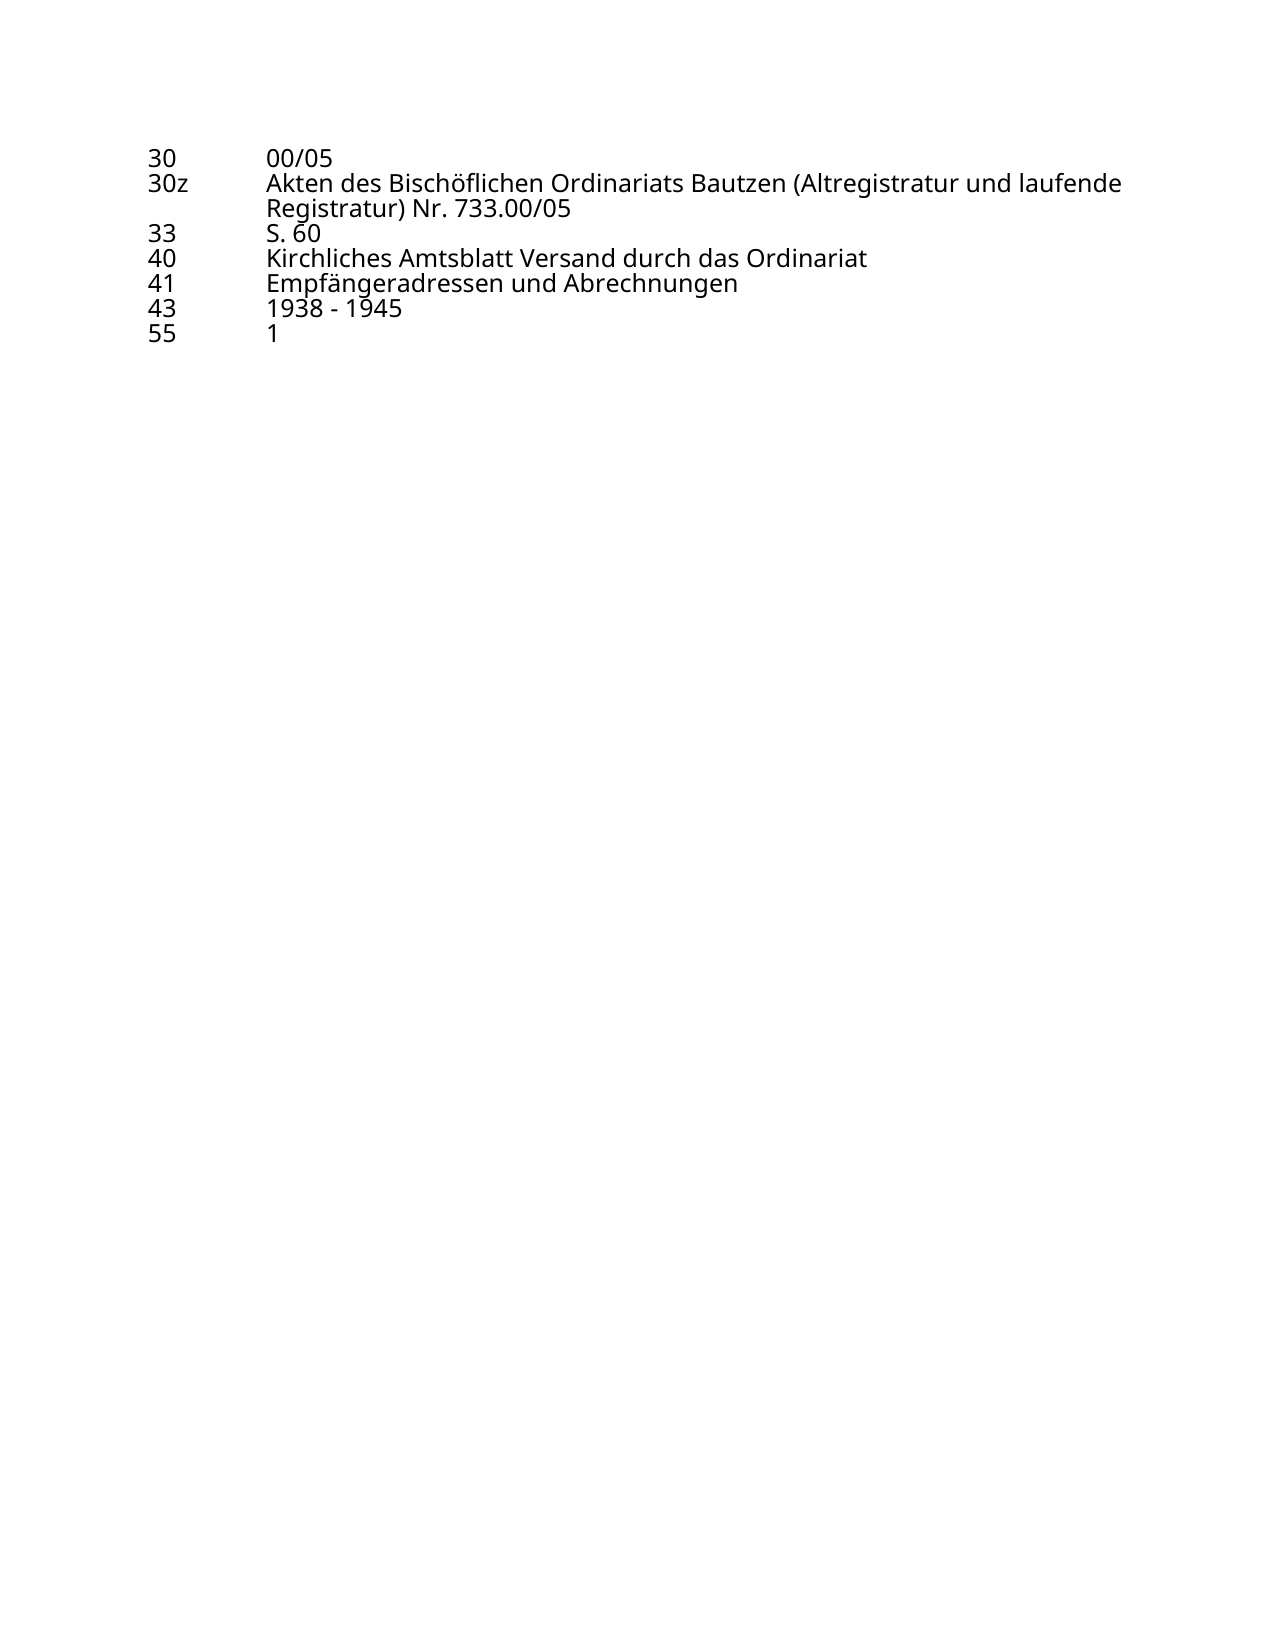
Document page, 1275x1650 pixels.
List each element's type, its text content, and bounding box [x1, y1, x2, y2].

text 55 1 [148, 323, 1127, 348]
text 40 s[2{Kirchliches} 1{Amtsblatt}]s Versand durch das Ordinariat [148, 248, 1127, 273]
text 30z Akten des Bischöflichen Ordinariats Bautzen (Altregistratur und laufende Registratur) Nr. 733.00/05 [148, 173, 1127, 223]
text 30 00/05 [148, 148, 1127, 173]
text 43 1938 - 1945 [148, 298, 1127, 323]
text 41 Empfängeradressen und Abrechnungen [148, 273, 1127, 298]
text 33 S. 60 [148, 223, 1127, 248]
